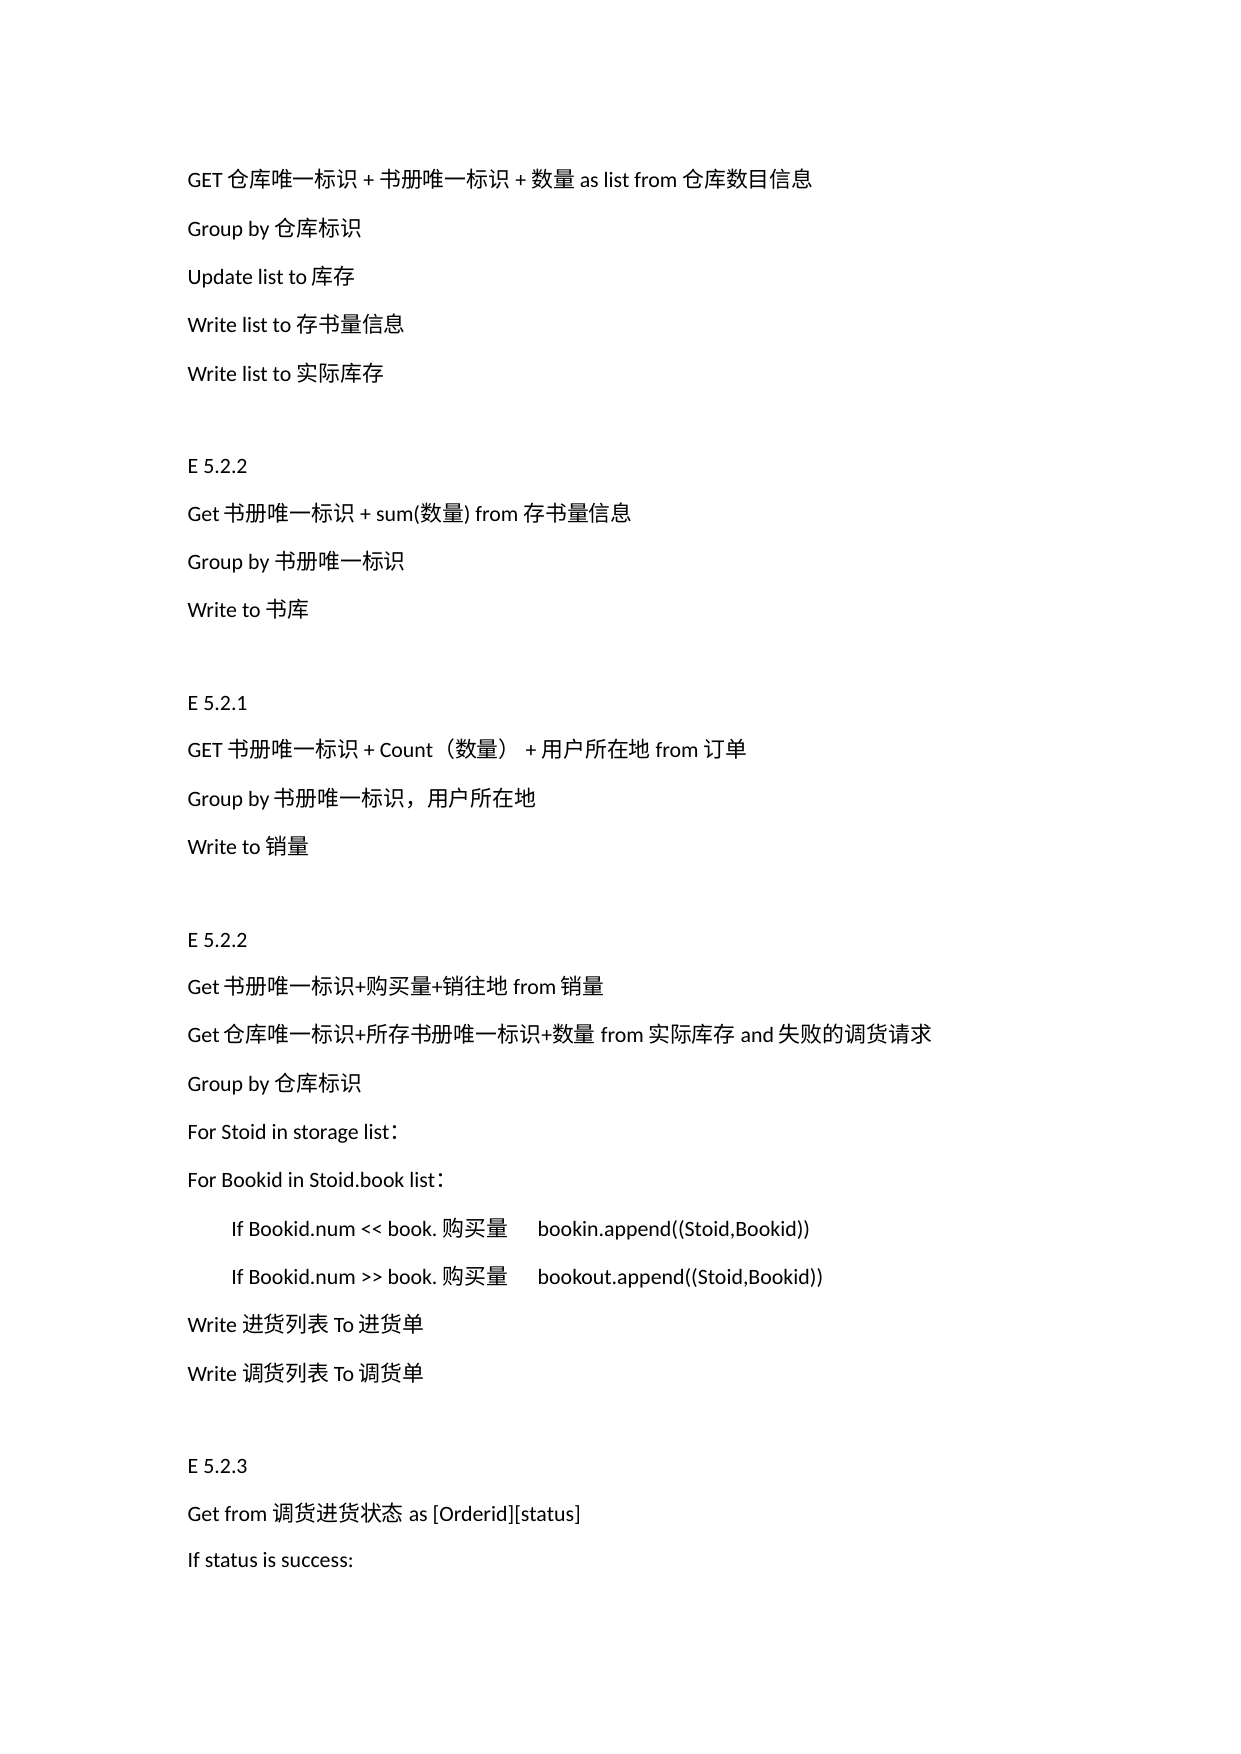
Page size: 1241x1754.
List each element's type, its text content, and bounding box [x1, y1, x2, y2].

text Group by 书册唯一标识 [187, 544, 1053, 576]
text GET仓库唯一标识 + 书册唯一标识 + 数量 as list from 仓库数目信息 [187, 162, 1053, 194]
text Write to 销量 [187, 829, 1053, 861]
text E 5.2.1 [187, 686, 1053, 719]
text If Bookid.num >> book. 购买量 bookout.append((Stoid,Bookid)) [187, 1259, 1053, 1291]
text Group by 仓库标识 [187, 210, 1053, 243]
text Write list to 存书量信息 [187, 307, 1053, 339]
text Group by 仓库标识 [187, 1065, 1053, 1098]
text If Bookid.num << book. 购买量 bookin.append((Stoid,Bookid)) [187, 1210, 1053, 1243]
text Get书册唯一标识 + sum(数量) from 存书量信息 [187, 495, 1053, 528]
text E 5.2.3 [187, 1449, 1053, 1482]
text Get仓库唯一标识+所存书册唯一标识+数量 from实际库存 and 失败的调货请求 [187, 1017, 1053, 1049]
text Update list to库存 [187, 259, 1053, 291]
text Get书册唯一标识+购买量+销往地 from销量 [187, 969, 1053, 1001]
text Write to 书库 [187, 592, 1053, 624]
text GET 书册唯一标识 + Count（数量） + 用户所在地 from 订单 [187, 732, 1053, 764]
text Write 调货列表To调货单 [187, 1355, 1053, 1388]
text Get from 调货进货状态 as [Orderid][status] [187, 1495, 1053, 1528]
text E 5.2.2 [187, 449, 1053, 482]
text Group by书册唯一标识，用户所在地 [187, 780, 1053, 813]
text Write 进货列表To进货单 [187, 1307, 1053, 1339]
text For Stoid in storage list： [187, 1114, 1053, 1146]
text For Bookid in Stoid.book list： [187, 1162, 1053, 1194]
text E 5.2.2 [187, 923, 1053, 955]
text Write list to 实际库存 [187, 355, 1053, 388]
text If status is success: [187, 1544, 1053, 1576]
